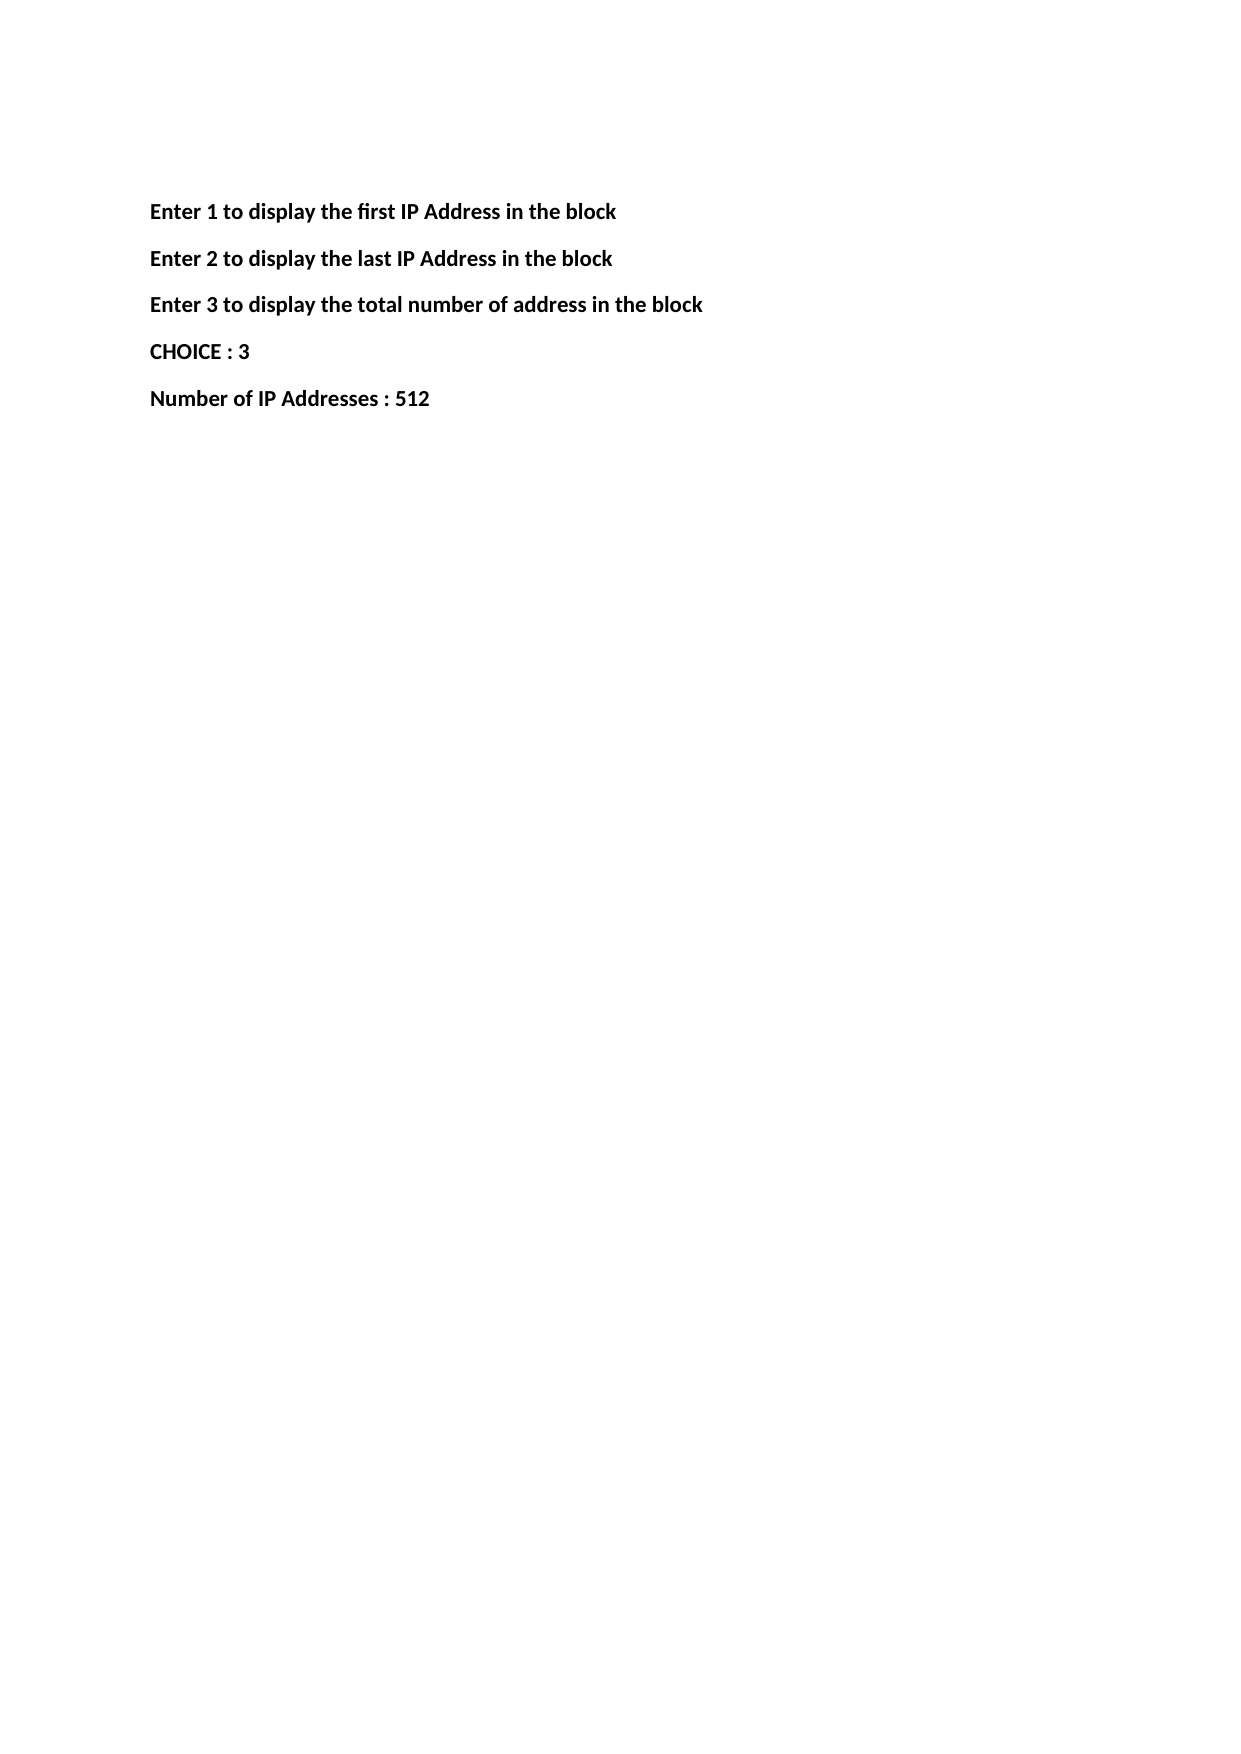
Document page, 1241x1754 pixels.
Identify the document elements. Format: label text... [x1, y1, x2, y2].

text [150, 244, 1090, 272]
text Number of IP Addresses : 512 [150, 384, 1090, 412]
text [150, 291, 1090, 319]
text CHOICE : 3 [150, 337, 1090, 366]
text Enter 1 to display the first IP Address in the block [150, 197, 1090, 225]
